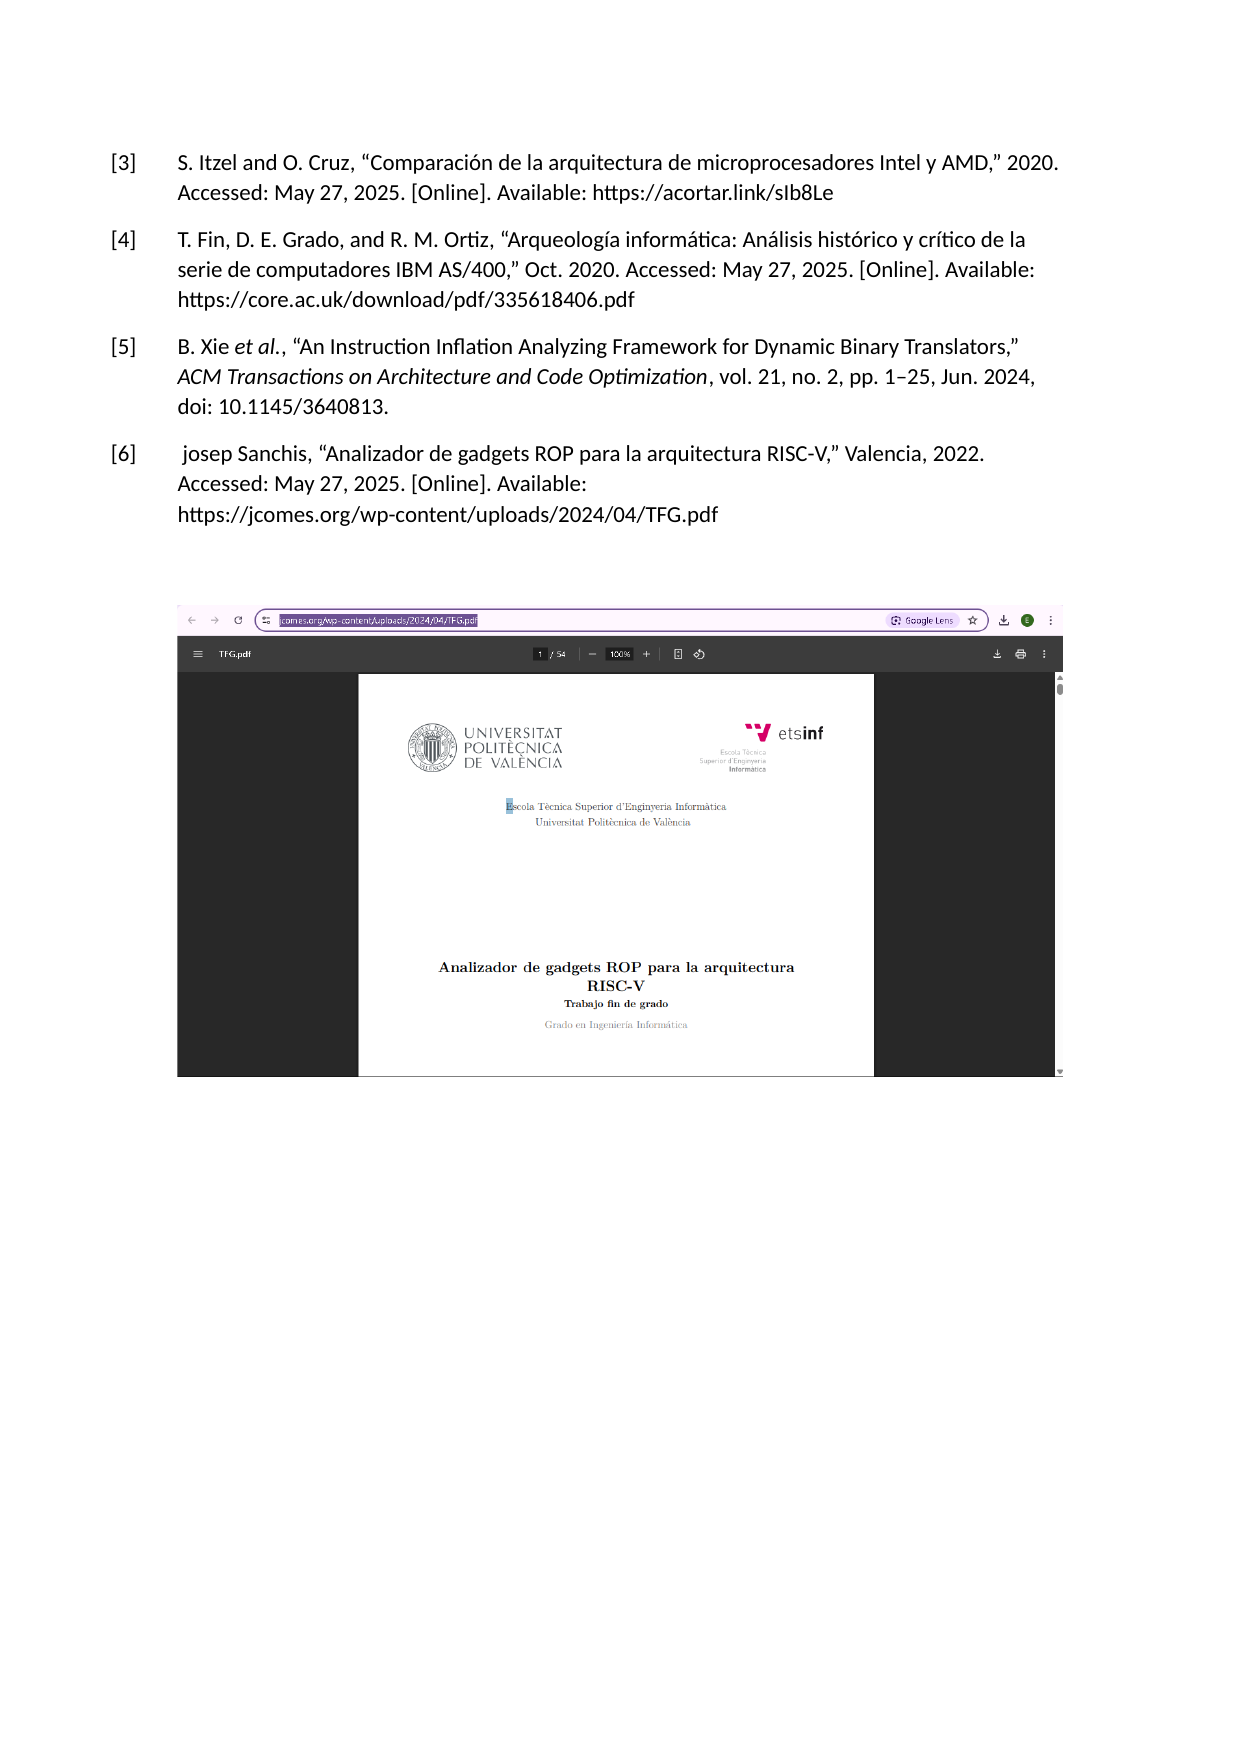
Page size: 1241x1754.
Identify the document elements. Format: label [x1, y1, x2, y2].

picture [177, 605, 1063, 1077]
